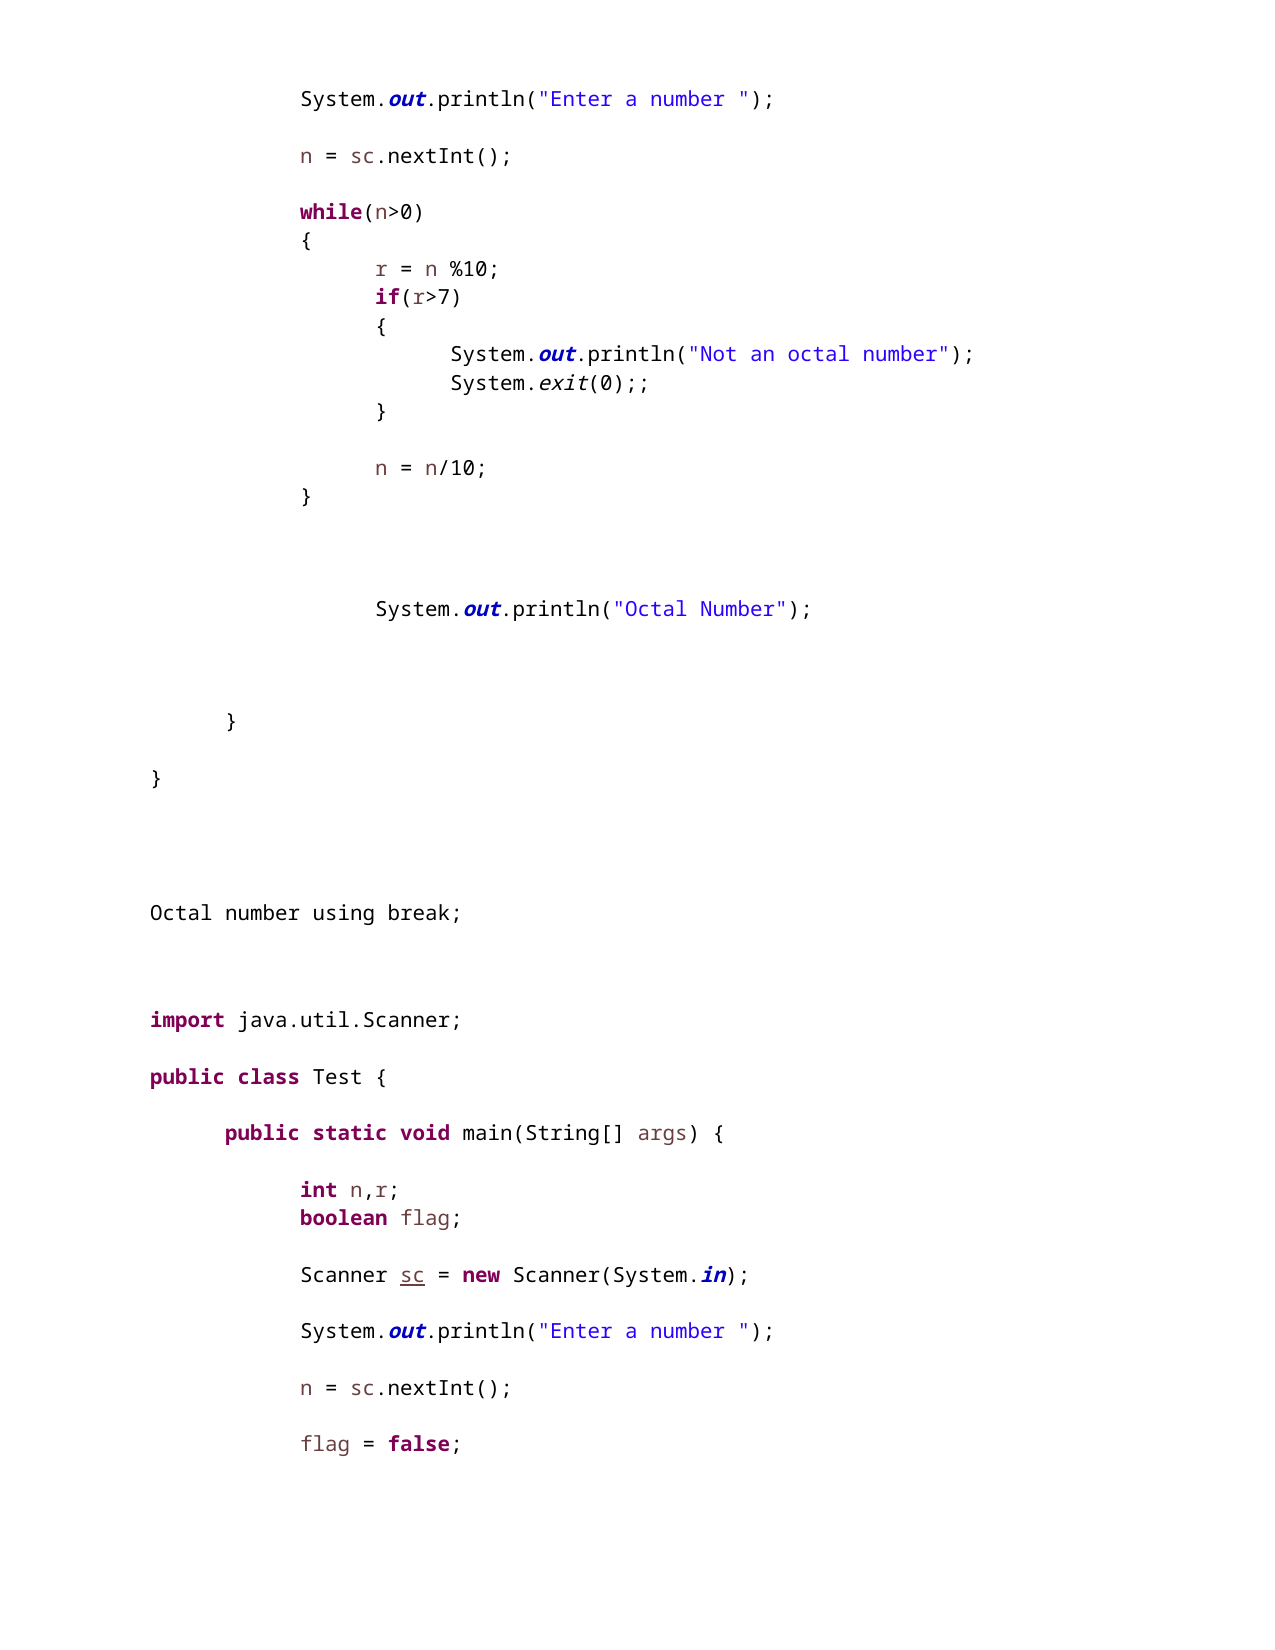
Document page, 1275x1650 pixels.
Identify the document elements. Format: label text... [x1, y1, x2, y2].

text n = sc.nextInt(); [150, 141, 1125, 169]
text } [150, 396, 1125, 425]
text } [150, 706, 1125, 734]
text n = n/10; [150, 453, 1125, 481]
text boolean flag; [150, 1203, 1125, 1232]
text System.out.println("Enter a number "); [150, 84, 1125, 113]
text import java.util.Scanner; [150, 1005, 1125, 1034]
text r = n %10; [150, 254, 1125, 282]
text System.exit(0);; [150, 368, 1125, 396]
text { [150, 311, 1125, 339]
text { [150, 226, 1125, 254]
text System.out.println("Octal Number"); [150, 594, 1125, 622]
text } [150, 481, 1125, 509]
text int n,r; [150, 1175, 1125, 1203]
text } [150, 763, 1125, 791]
text System.out.println("Enter a number "); [150, 1316, 1125, 1345]
text while(n>0) [150, 197, 1125, 226]
text flag = false; [150, 1429, 1125, 1458]
text if(r>7) [150, 282, 1125, 311]
text System.out.println("Not an octal number"); [150, 339, 1125, 368]
text n = sc.nextInt(); [150, 1373, 1125, 1401]
text Scanner sc = new Scanner(System.in); [150, 1260, 1125, 1288]
text Octal number using break; [150, 898, 1125, 927]
text public static void main(String[] args) { [150, 1118, 1125, 1147]
text public class Test { [150, 1062, 1125, 1091]
